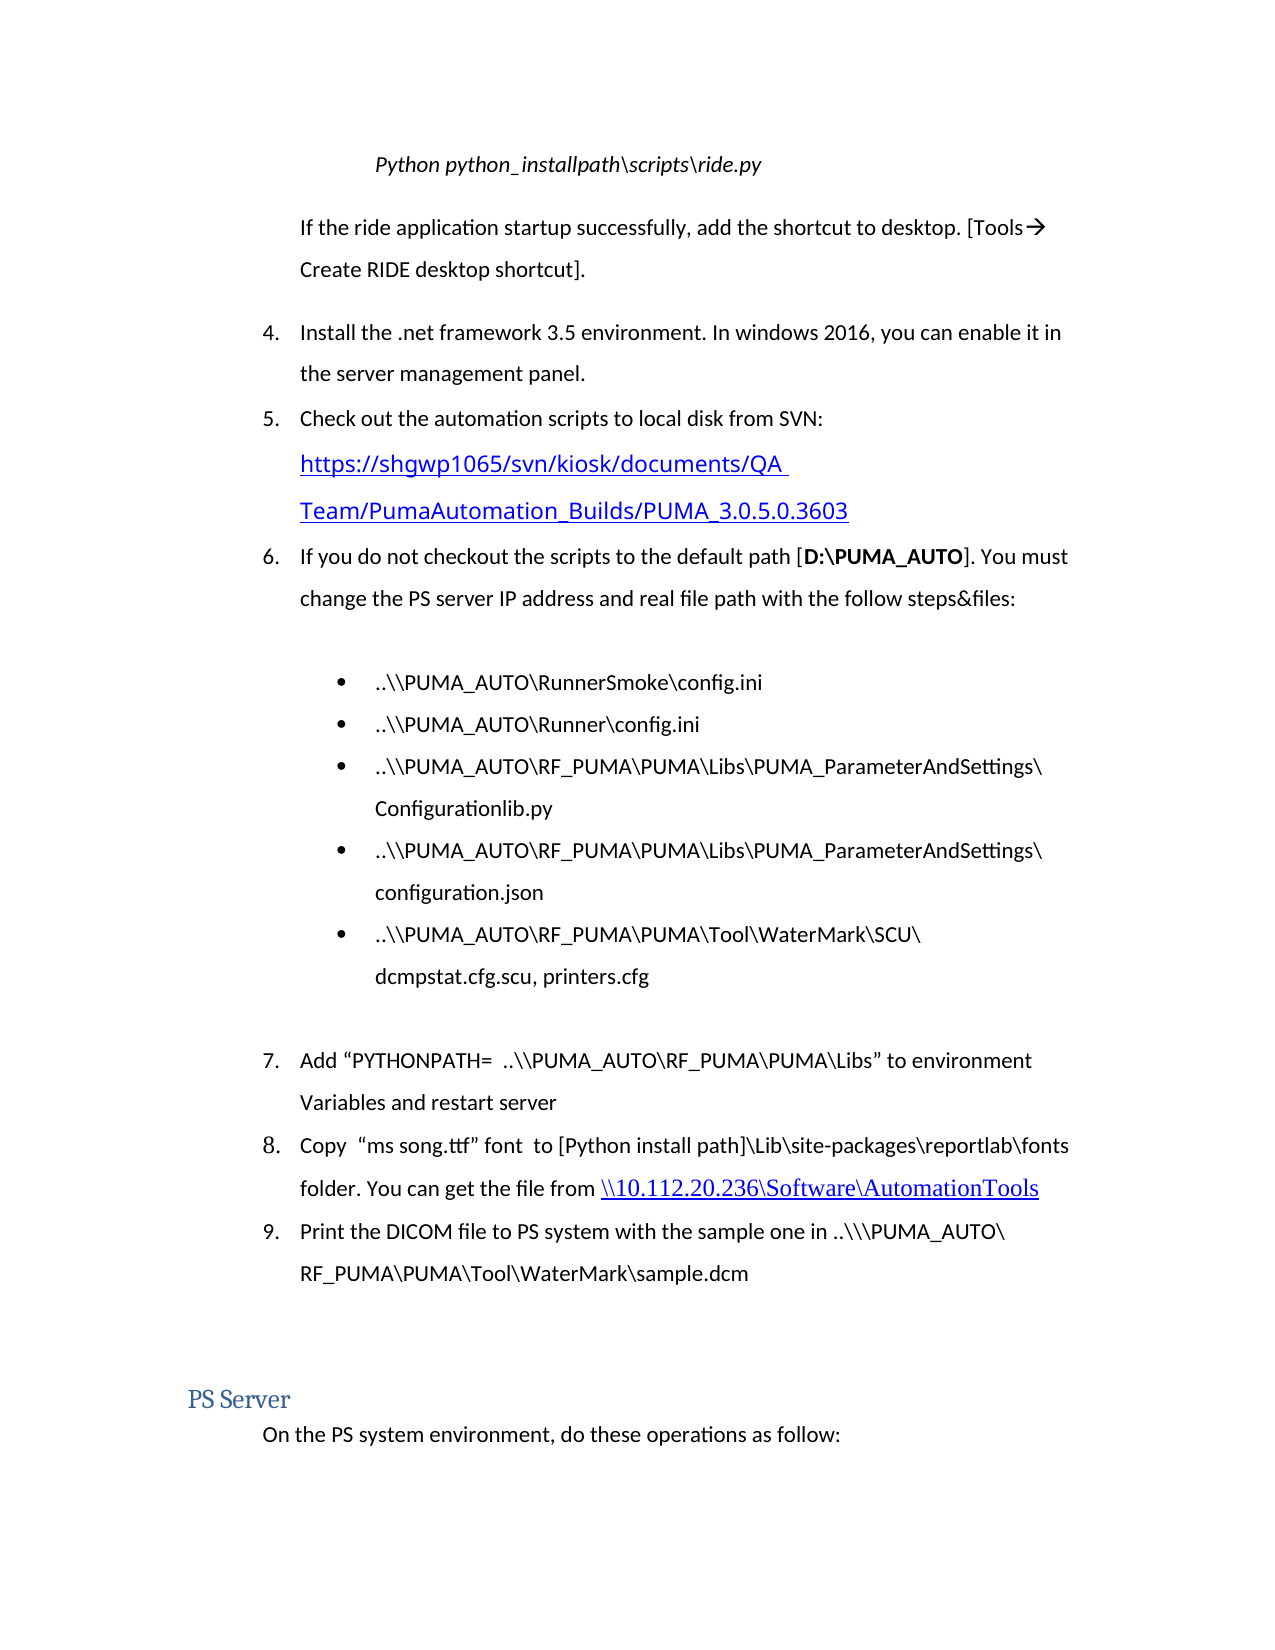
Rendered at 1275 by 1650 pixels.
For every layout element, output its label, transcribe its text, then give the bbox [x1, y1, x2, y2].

list Check out the automation scripts to local disk from SVN: https://shgwp1065/svn/kiosk/documents/QA Team/PumaAutomation_Builds/PUMA_3.0.5.0.3603 [262, 402, 1087, 527]
list ..\\PUMA_AUTO\RunnerSmoke\config.ini [337, 668, 1087, 696]
text If the ride application startup successfully, add the shortcut to desktop. [Tools Create RIDE desktop shortcut]. [300, 213, 1087, 283]
list ..\\PUMA_AUTO\RF_PUMA\PUMA\Tool\WaterMark\SCU\ dcmpstat.cfg.scu, printers.cfg [337, 920, 1087, 990]
list Copy “ms song.ttf” font to [Python install path]\Lib\site-packages\reportlab\fonts folder. You can get the file from \\10.112.20.236\Software\AutomationTools [262, 1130, 1087, 1202]
list Print the DICOM file to PS system with the sample one in ..\\\PUMA_AUTO\RF_PUMA\PUMA\Tool\WaterMark\sample.dcm [262, 1217, 1087, 1287]
text Python python_installpath\scripts\ride.py [337, 150, 1087, 178]
text On the PS system environment, do these operations as follow: [262, 1420, 1087, 1448]
list ..\\PUMA_AUTO\RF_PUMA\PUMA\Libs\PUMA_ParameterAndSettings\ configuration.json [337, 836, 1087, 906]
list ..\\PUMA_AUTO\Runner\config.ini [337, 710, 1087, 738]
list If you do not checkout the scripts to the default path [D:\PUMA_AUTO]. You must change the PS server IP address and real file path with the follow steps&files: [262, 542, 1087, 612]
list Install the .net framework 3.5 environment. In windows 2016, you can enable it in the server management panel. [262, 318, 1087, 388]
list ..\\PUMA_AUTO\RF_PUMA\PUMA\Libs\PUMA_ParameterAndSettings\ Configurationlib.py [337, 752, 1087, 822]
subtitle PS Server [187, 1384, 1087, 1416]
list Add “PYTHONPATH= ..\\PUMA_AUTO\RF_PUMA\PUMA\Libs” to environment Variables and restart server [262, 1046, 1087, 1116]
